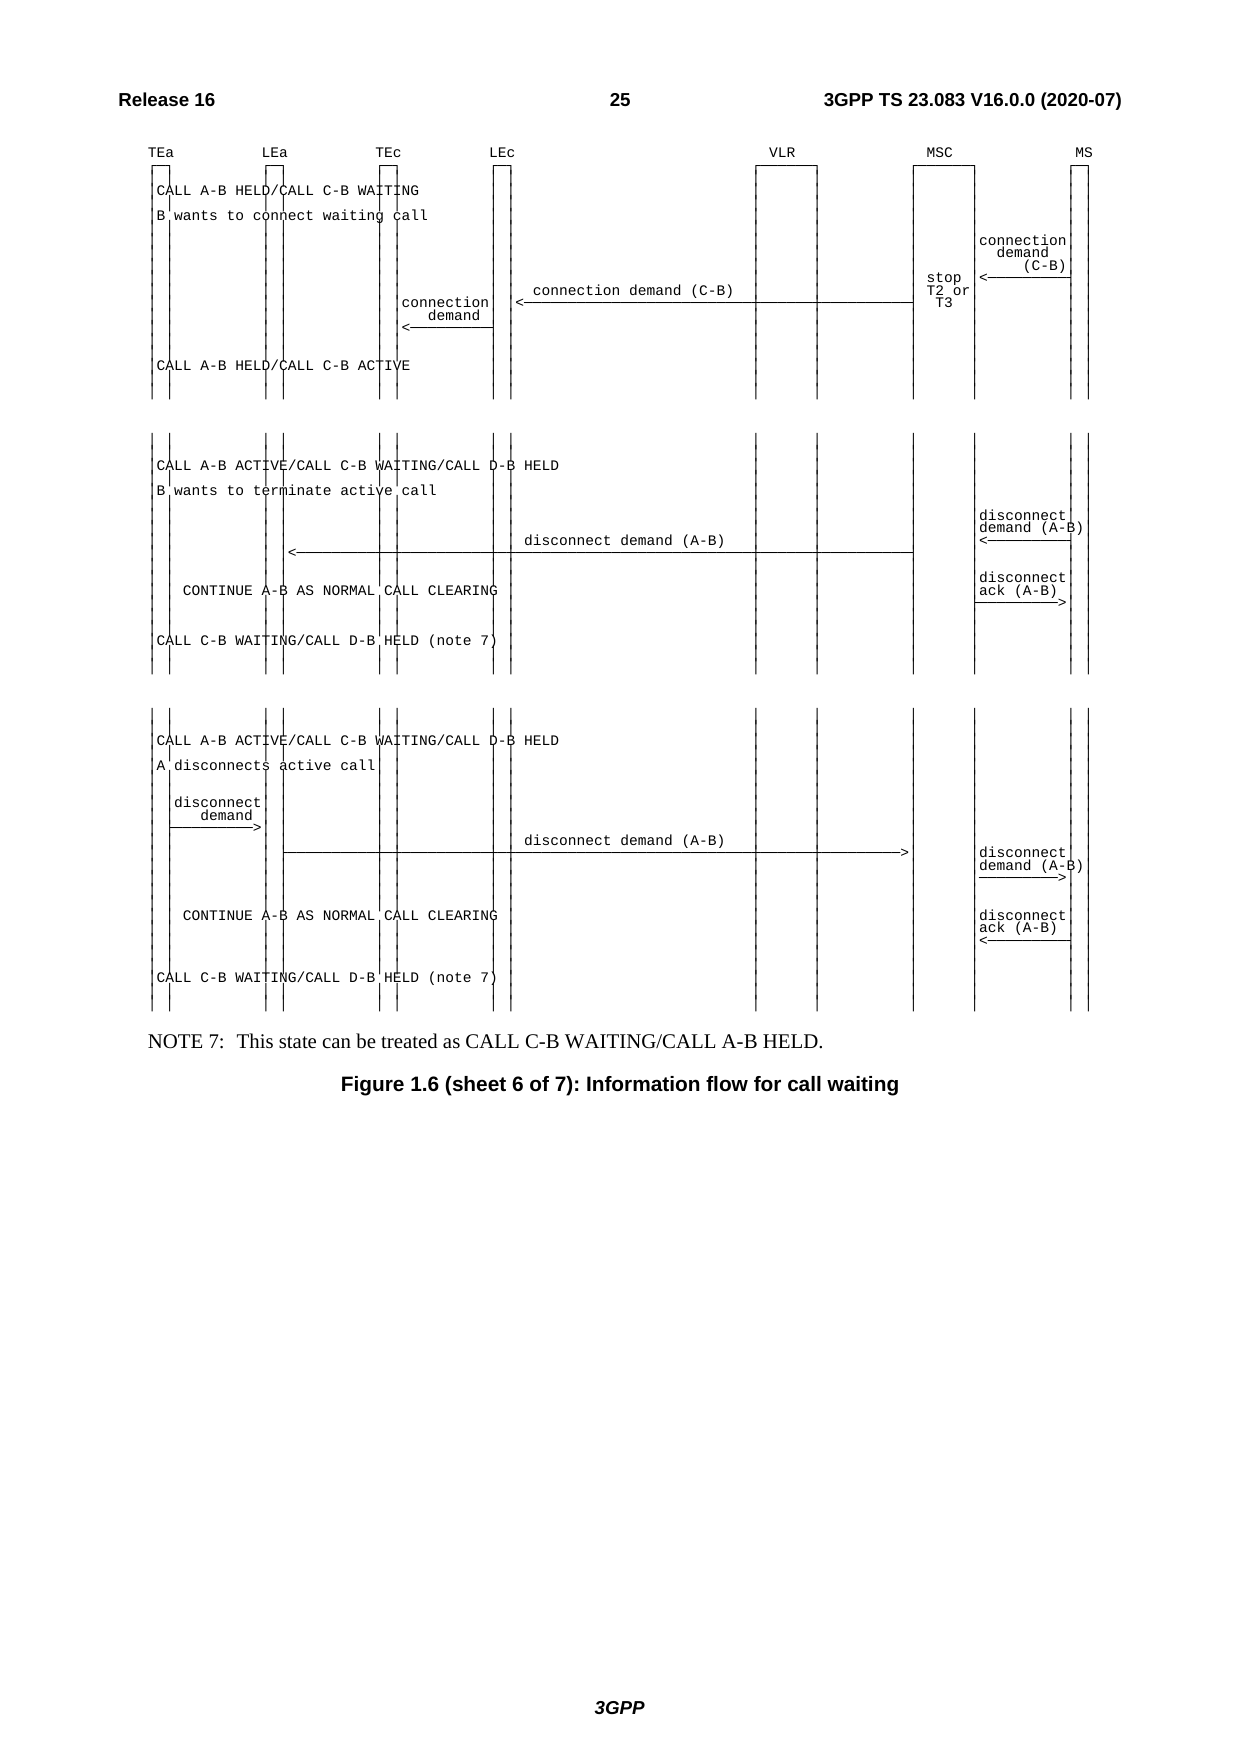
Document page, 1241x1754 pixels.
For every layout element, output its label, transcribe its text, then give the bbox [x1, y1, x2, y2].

text Figure 1.6 (sheet 6 of 7): Information flow for call waiting [118, 1072, 1122, 1096]
text TEa LEa TEc LEc VLR MSC MS ┌─┐ ┌─┐ ┌─┐ ┌─┐ ┌──────┐ ┌──────┐ ┌─┐ │ │ │ │ │ │ │ │ │ │ │ │ │ │ │CALL A-B HELD/CALL C-B WAITING │ │ │ │ │ │ │ │ │ │ │ │ │ │ │ │ │ │ │ │ │ │ │B wants to connect waiting call │ │ │ │ │ │ │ │ │ │ │ │ │ │ │ │ │ │ │ │ │ │ │ │ │ │ │ │ │ │ │ │ │ │connection│ │ │ │ │ │ │ │ │ │ │ │ │ │ demand │ │ │ │ │ │ │ │ │ │ │ │ │ │ (C-B)│ │ │ │ │ │ │ │ │ │ │ │ │ stop │<─────────┤ │ │ │ │ │ │ │ │ │ connection demand (C-B) │ │ │ T2 or│ │ │ │ │ │ │ │ │connection│ │<──────────────────────────┼──────┼──────────┤ T3 │ │ │ │ │ │ │ │ │ demand │ │ │ │ │ │ │ │ │ │ │ │ │ │<─────────┤ │ │ │ │ │ │ │ │ │ │ │ │ │ │ │ │ │ │ │ │ │ │ │ │ │ │ │ │ │ │ │ │ │ │ │ │CALL A-B HELD/CALL C-B ACTIVE │ │ │ │ │ │ │ │ │ │ │ │ │ │ │ │ │ │ │ │ │ │ │ │ │ │ │ │ │ │ │ │ │ │ │ │ │ │ │ │ │ │ │ │ │ │ │ │ │ │ │ │ │ │ │ │ │ │ │ │ │ │ │ │ │CALL A-B ACTIVE/CALL C-B WAITING/CALL D-B HELD │ │ │ │ │ │ │ │ │ │ │ │ │ │ │ │ │ │ │ │ │B wants to terminate active call │ │ │ │ │ │ │ │ │ │ │ │ │ │ │ │ │ │ │ │ │ │ │ │ │ │ │ │ │ │ │ │ │ │disconnect│ │ │ │ │ │ │ │ │ │ │ │ │ │demand (A-B)│ │ │ │ │ │ │ │ │ disconnect demand (A-B) │ │ │ │<─────────┤ │ │ │ │ │<─────────┼─┼──────────┼─┼───────────────────────────┼──────┼──────────┤ │ │ │ │ │ │ │ │ │ │ │ │ │ │ │ │ │ │ │ │ │ │ │ │ │ │ │ │ │disconnect│ │ │ │ CONTINUE A-B AS NORMAL CALL CLEARING │ │ │ │ │ack (A-B) │ │ │ │ │ │ │ │ │ │ │ │ │ ├─────────>│ │ │ │ │ │ │ │ │ │ │ │ │ │ │ │ │ │ │ │ │ │ │ │ │ │ │ │ │ │ │CALL C-B WAITING/CALL D-B HELD (note 7) │ │ │ │ │ │ │ │ │ │ │ │ │ │ │ │ │ │ │ │ │ │ │ │ │ │ │ │ │ │ │ │ │ │ │ │ │ │ │ │ │ │ │ │ │ │ │ │ │ │ │ │ │ │ │ │ │ │ │ │ │ │ │ │CALL A-B ACTIVE/CALL C-B WAITING/CALL D-B HELD │ │ │ │ │ │ │ │ │ │ │ │ │ │ │ │ │ │ │ │ │A disconnects active call│ │ │ │ │ │ │ │ │ │ │ │ │ │ │ │ │ │ │ │ │ │ │ │ │ │ │ │ │ │ │ │ │ │ │ │ │ │ │ │disconnect│ │ │ │ │ │ │ │ │ │ │ │ │ │ demand │ │ │ │ │ │ │ │ │ │ │ │ │ ├─────────>│ │ │ │ │ │ │ │ │ │ │ │ │ │ │ │ │ │ │ │ disconnect demand (A-B) │ │ │ │ │ │ │ │ │ ├──────────┼─┼──────────┼─┼───────────────────────────┼──────┼─────────>│ │disconnect│ │ │ │ │ │ │ │ │ │ │ │ │ │demand (A-B)│ │ │ │ │ │ │ │ │ │ │ │ │─────────>│ │ │ │ │ │ │ │ │ │ │ │ │ │ │ │ │ │ │ │ │ │ │ │ │ │ │ │ │ │ │ │ CONTINUE A-B AS NORMAL CALL CLEARING │ │ │ │ │disconnect│ │ │ │ │ │ │ │ │ │ │ │ │ │ack (A-B) │ │ │ │ │ │ │ │ │ │ │ │ │ │<─────────┤ │ │ │ │ │ │ │ │ │ │ │ │ │ │ │ │ │ │ │ │ │ │ │ │ │ │ │ │ │ │CALL C-B WAITING/CALL D-B HELD (note 7) │ │ │ │ │ │ │ │ │ │ │ │ │ │ │ │ │ │ │ │ │ │ │ │ │ │ │ │ │ │ │ │ │ │ │ [118, 148, 1122, 1010]
text NOTE 7: This state can be treated as CALL C-B WAITING/CALL A-B HELD. [148, 1029, 1122, 1053]
